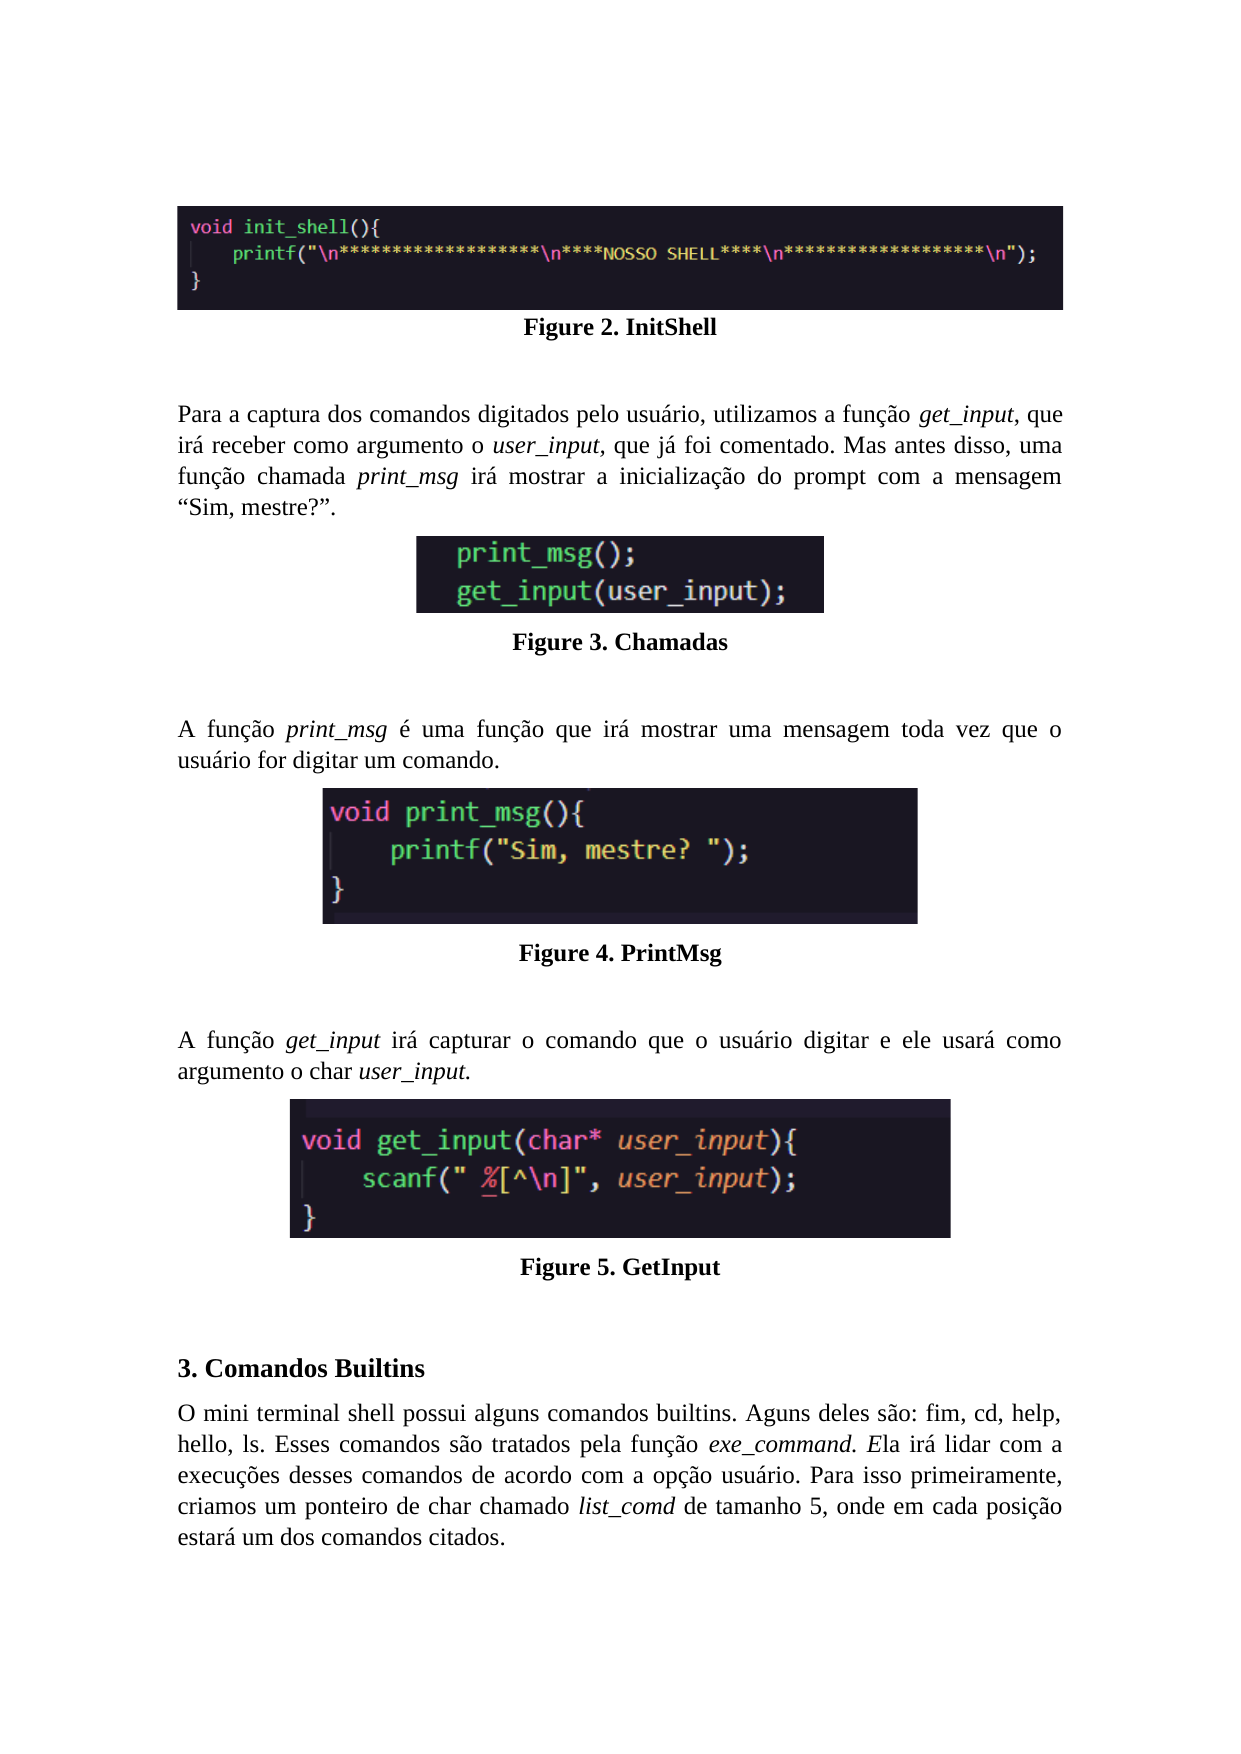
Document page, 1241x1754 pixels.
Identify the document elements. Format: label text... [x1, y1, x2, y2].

text A função get_input irá capturar o comando que o usuário digitar e ele usará como argumento o char user_input. [177, 1025, 1063, 1085]
text Figure 5. GetInput [177, 1252, 1063, 1281]
picture [322, 788, 918, 924]
subtitle 3. Comandos Builtins [177, 1352, 1063, 1383]
text A função print_msg é uma função que irá mostrar uma mensagem toda vez que o usuário for digitar um comando. [177, 714, 1063, 774]
text O mini terminal shell possui alguns comandos builtins. Aguns deles são: fim, cd, help, hello, ls. Esses comandos são tratados pela função exe_command. Ela irá lidar com a execuções desses comandos de acordo com a opção usuário. Para isso primeiramente, criamos um ponteiro de char chamado list_comd de tamanho 5, onde em cada posição estará um dos comandos citados. [177, 1398, 1063, 1551]
text Figure 4. PrintMsg [177, 938, 1063, 967]
picture [416, 536, 824, 613]
text Figure 2. InitShell [177, 310, 1063, 341]
picture [177, 206, 1064, 310]
picture [289, 1099, 951, 1238]
text Figure 3. Chamadas [177, 627, 1063, 656]
text Para a captura dos comandos digitados pelo usuário, utilizamos a função get_input, que irá receber como argumento o user_input, que já foi comentado. Mas antes disso, uma função chamada print_msg irá mostrar a inicialização do prompt com a mensagem “Sim, mestre?”. [177, 399, 1063, 521]
